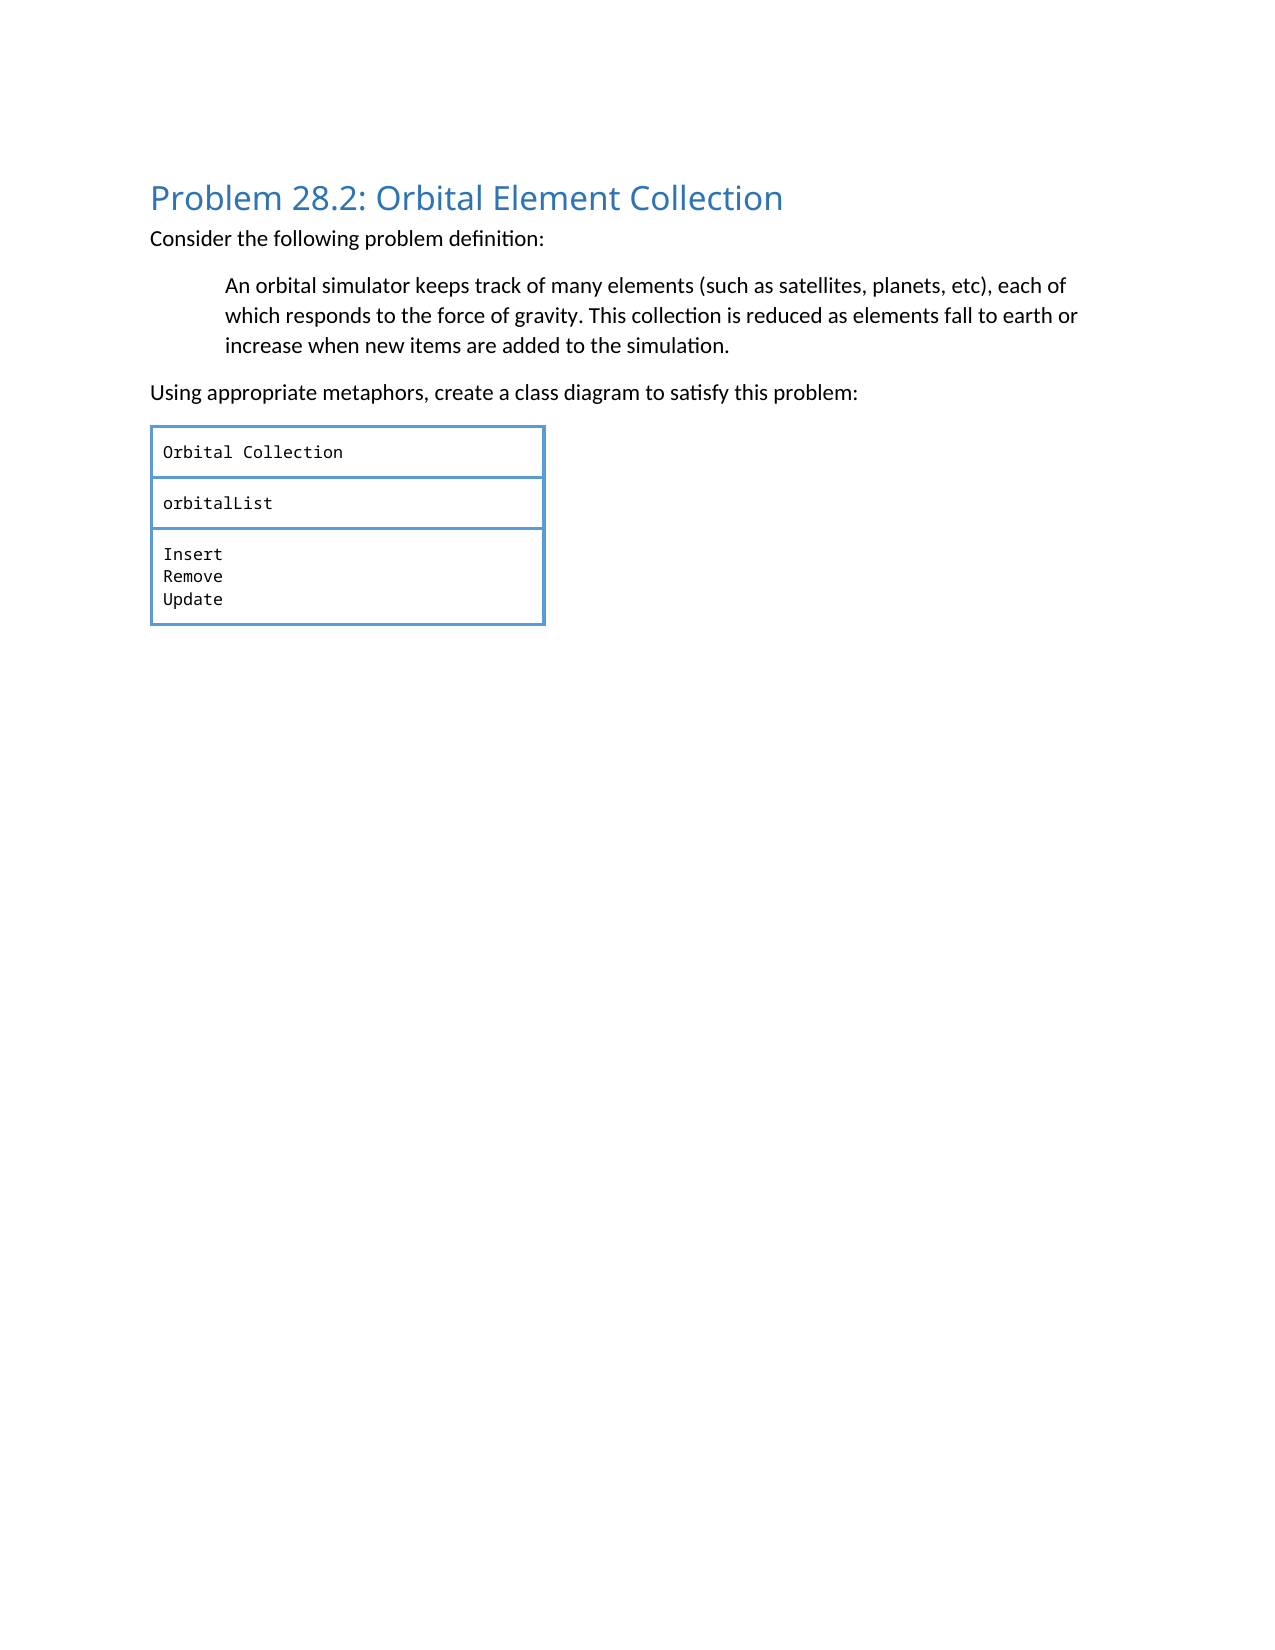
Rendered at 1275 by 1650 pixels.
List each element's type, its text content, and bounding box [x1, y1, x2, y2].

text Consider the following problem definition: [150, 224, 1125, 252]
text An orbital simulator keeps track of many elements (such as satellites, planets, etc), each of which responds to the force of gravity. This collection is reduced as elements fall to earth or increase when new items are added to the simulation. [225, 271, 1125, 359]
text Using appropriate metaphors, create a class diagram to satisfy this problem: [150, 378, 1125, 406]
table_cell Insert Remove Update [153, 530, 542, 623]
subtitle Problem 28.2: Orbital Element Collection [150, 175, 1125, 220]
table_cell orbitalList [153, 479, 542, 527]
table_header Orbital Collection [153, 428, 542, 476]
